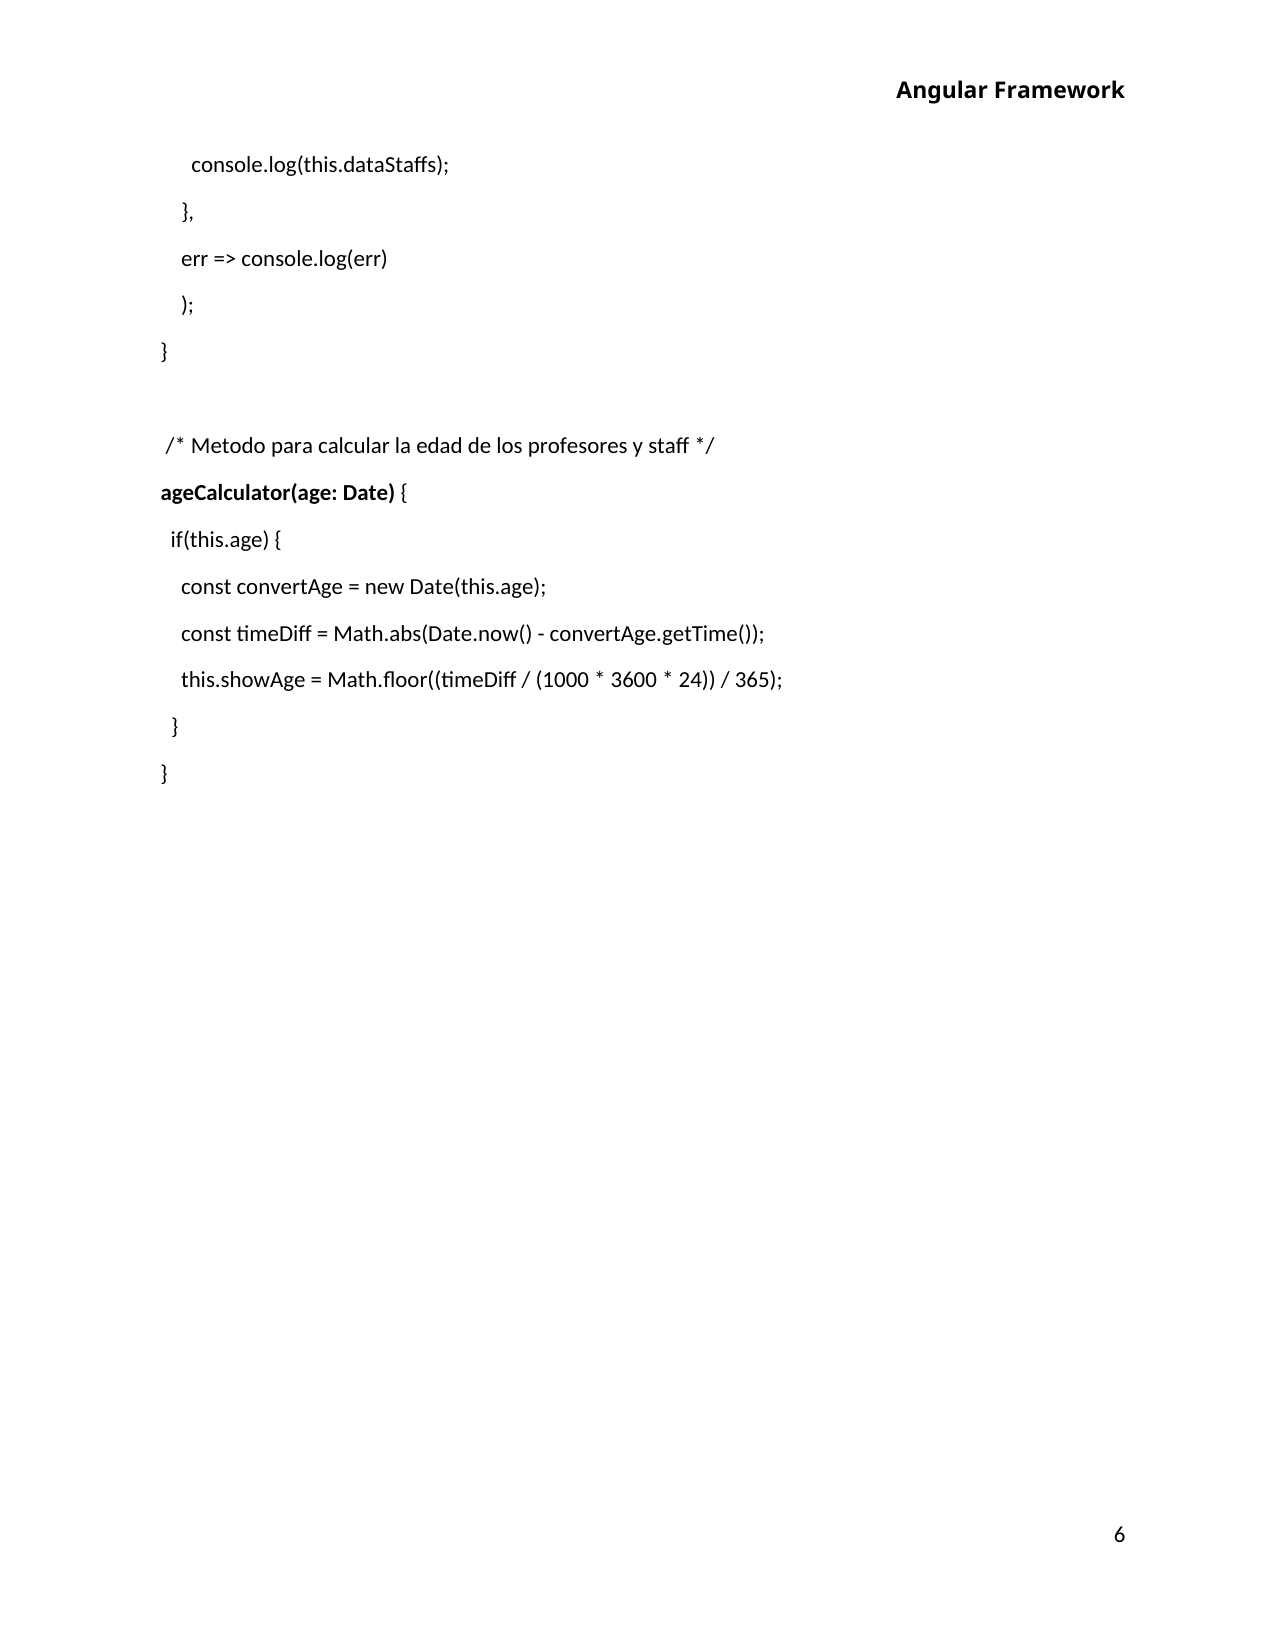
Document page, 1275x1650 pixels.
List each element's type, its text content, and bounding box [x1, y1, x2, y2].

text ageCalculator(age: Date) { [150, 478, 1125, 506]
text console.log(this.dataStaffs); [150, 150, 1125, 178]
text }, [150, 197, 1125, 225]
text const timeDiff = Math.abs(Date.now() - convertAge.getTime()); [150, 619, 1125, 647]
text if(this.age) { [150, 525, 1125, 553]
text err => console.log(err) [150, 244, 1125, 272]
text /* Metodo para calcular la edad de los profesores y staff */ [150, 431, 1125, 459]
text ); [150, 291, 1125, 319]
text const convertAge = new Date(this.age); [150, 572, 1125, 600]
text } [150, 712, 1125, 741]
text } [150, 337, 1125, 366]
text } [150, 759, 1125, 787]
text this.showAge = Math.floor((timeDiff / (1000 * 3600 * 24)) / 365); [150, 666, 1125, 694]
